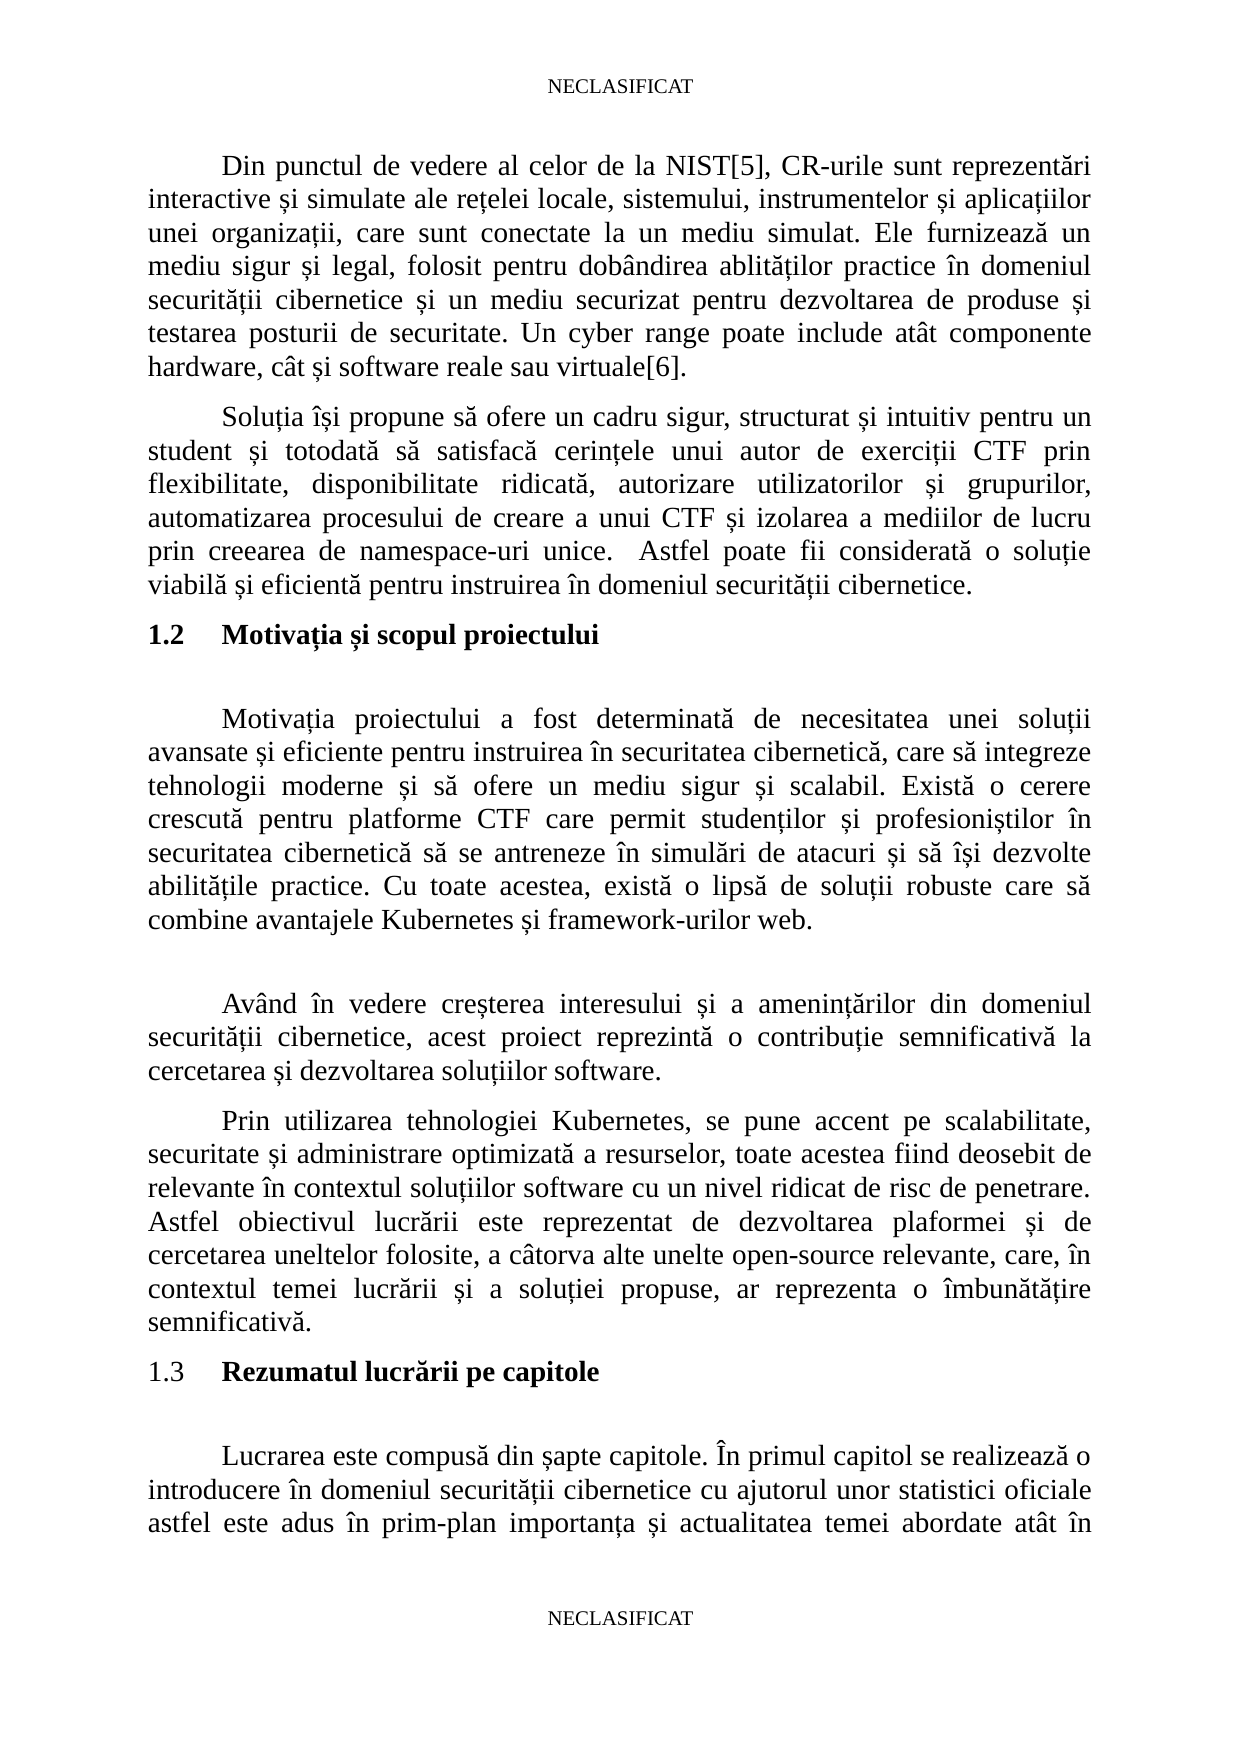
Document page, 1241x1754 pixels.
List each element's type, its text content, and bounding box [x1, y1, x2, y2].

text Din punctul de vedere al celor de la NIST[5], CR-urile sunt reprezentări interactive și simulate ale rețelei locale, sistemului, instrumentelor și aplicațiilor unei organizații, care sunt conectate la un mediu simulat. Ele furnizează un mediu sigur și legal, folosit pentru dobândirea ablităților practice în domeniul securității cibernetice și un mediu securizat pentru dezvoltarea de produse și testarea posturii de securitate. Un cyber range poate include atât componente hardware, cât și software reale sau virtuale[6]. [148, 148, 1092, 382]
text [148, 1438, 1092, 1539]
text Prin utilizarea tehnologiei Kubernetes, se pune accent pe scalabilitate, securitate și administrare optimizată a resurselor, toate acestea fiind deosebit de relevante în contextul soluțiilor software cu un nivel ridicat de risc de penetrare. Astfel obiectivul lucrării este reprezentat de dezvoltarea plaformei și de cercetarea uneltelor folosite, a câtorva alte unelte open-source relevante, care, în contextul temei lucrării și a soluției propuse, ar reprezenta o îmbunătățire semnificativă. [148, 1103, 1092, 1338]
subtitle 1.2 Motivația și scopul proiectului [148, 617, 1092, 651]
text Având în vedere creșterea interesului și a amenințărilor din domeniul securității cibernetice, acest proiect reprezintă o contribuție semnificativă la cercetarea și dezvoltarea soluțiilor software. [148, 986, 1092, 1086]
subtitle 1.3 Rezumatul lucrării pe capitole [148, 1354, 1092, 1388]
text Motivația proiectului a fost determinată de necesitatea unei soluții avansate și eficiente pentru instruirea în securitatea cibernetică, care să integreze tehnologii moderne și să ofere un mediu sigur și scalabil. Există o cerere crescută pentru platforme CTF care permit studenților și profesioniștilor în securitatea cibernetică să se antreneze în simulări de atacuri și să își dezvolte abilitățile practice. Cu toate acestea, există o lipsă de soluții robuste care să combine avantajele Kubernetes și framework-urilor web. [148, 701, 1092, 969]
text Soluția își propune să ofere un cadru sigur, structurat și intuitiv pentru un student și totodată să satisfacă cerințele unui autor de exerciții CTF prin flexibilitate, disponibilitate ridicată, autorizare utilizatorilor și grupurilor, automatizarea procesului de creare a unui CTF și izolarea a mediilor de lucru prin creearea de namespace-uri unice. Astfel poate fii considerată o soluție viabilă și eficientă pentru instruirea în domeniul securității cibernetice. [148, 399, 1092, 600]
